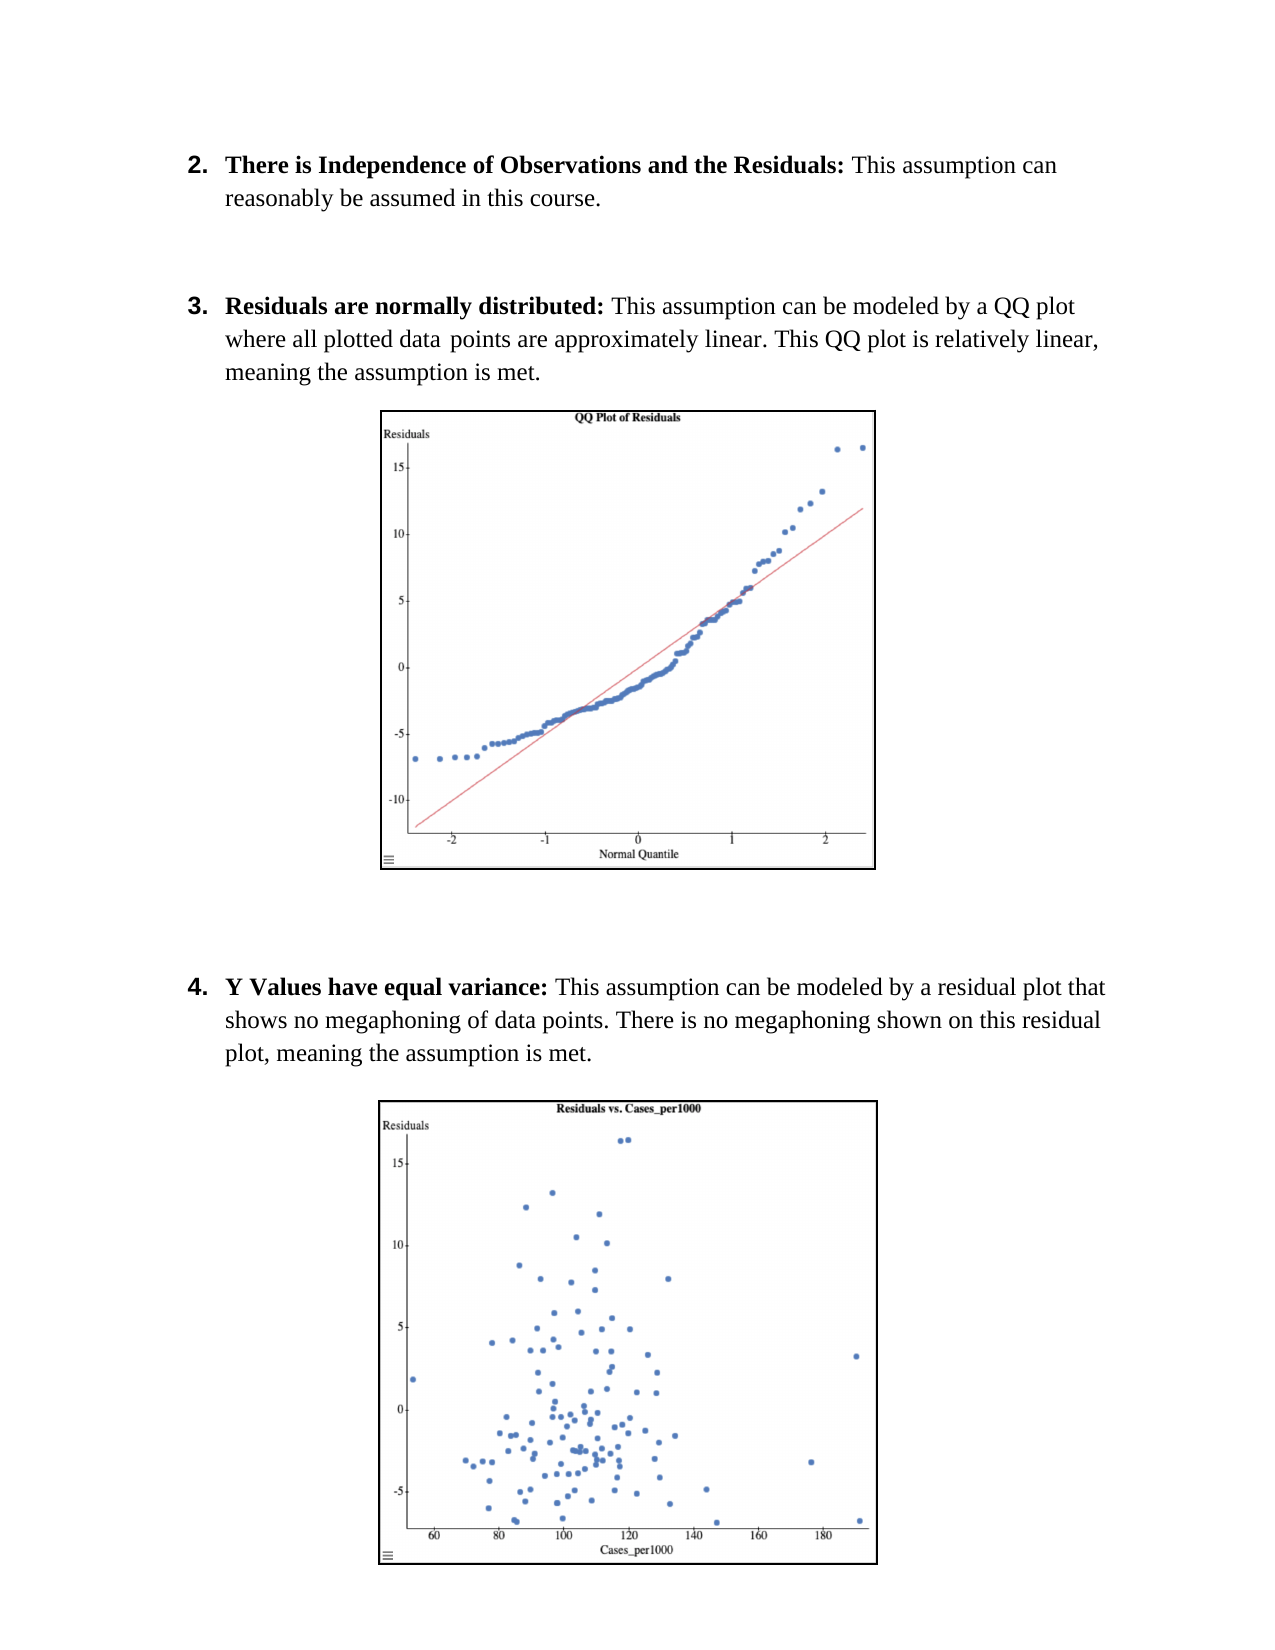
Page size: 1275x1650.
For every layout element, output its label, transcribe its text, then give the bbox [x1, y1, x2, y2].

list There is Independence of Observations and the Residuals: This assumption can reasonably be assumed in this course. [187, 150, 1125, 212]
picture [382, 412, 874, 868]
picture [380, 1102, 876, 1563]
list Residuals are normally distributed: This assumption can be modeled by a QQ plot where all plotted data points are approximately linear. This QQ plot is relatively linear, meaning the assumption is met. [187, 291, 1125, 386]
list Y Values have equal variance: This assumption can be modeled by a residual plot that shows no megaphoning of data points. There is no megaphoning shown on this residual plot, meaning the assumption is met. [187, 972, 1125, 1067]
